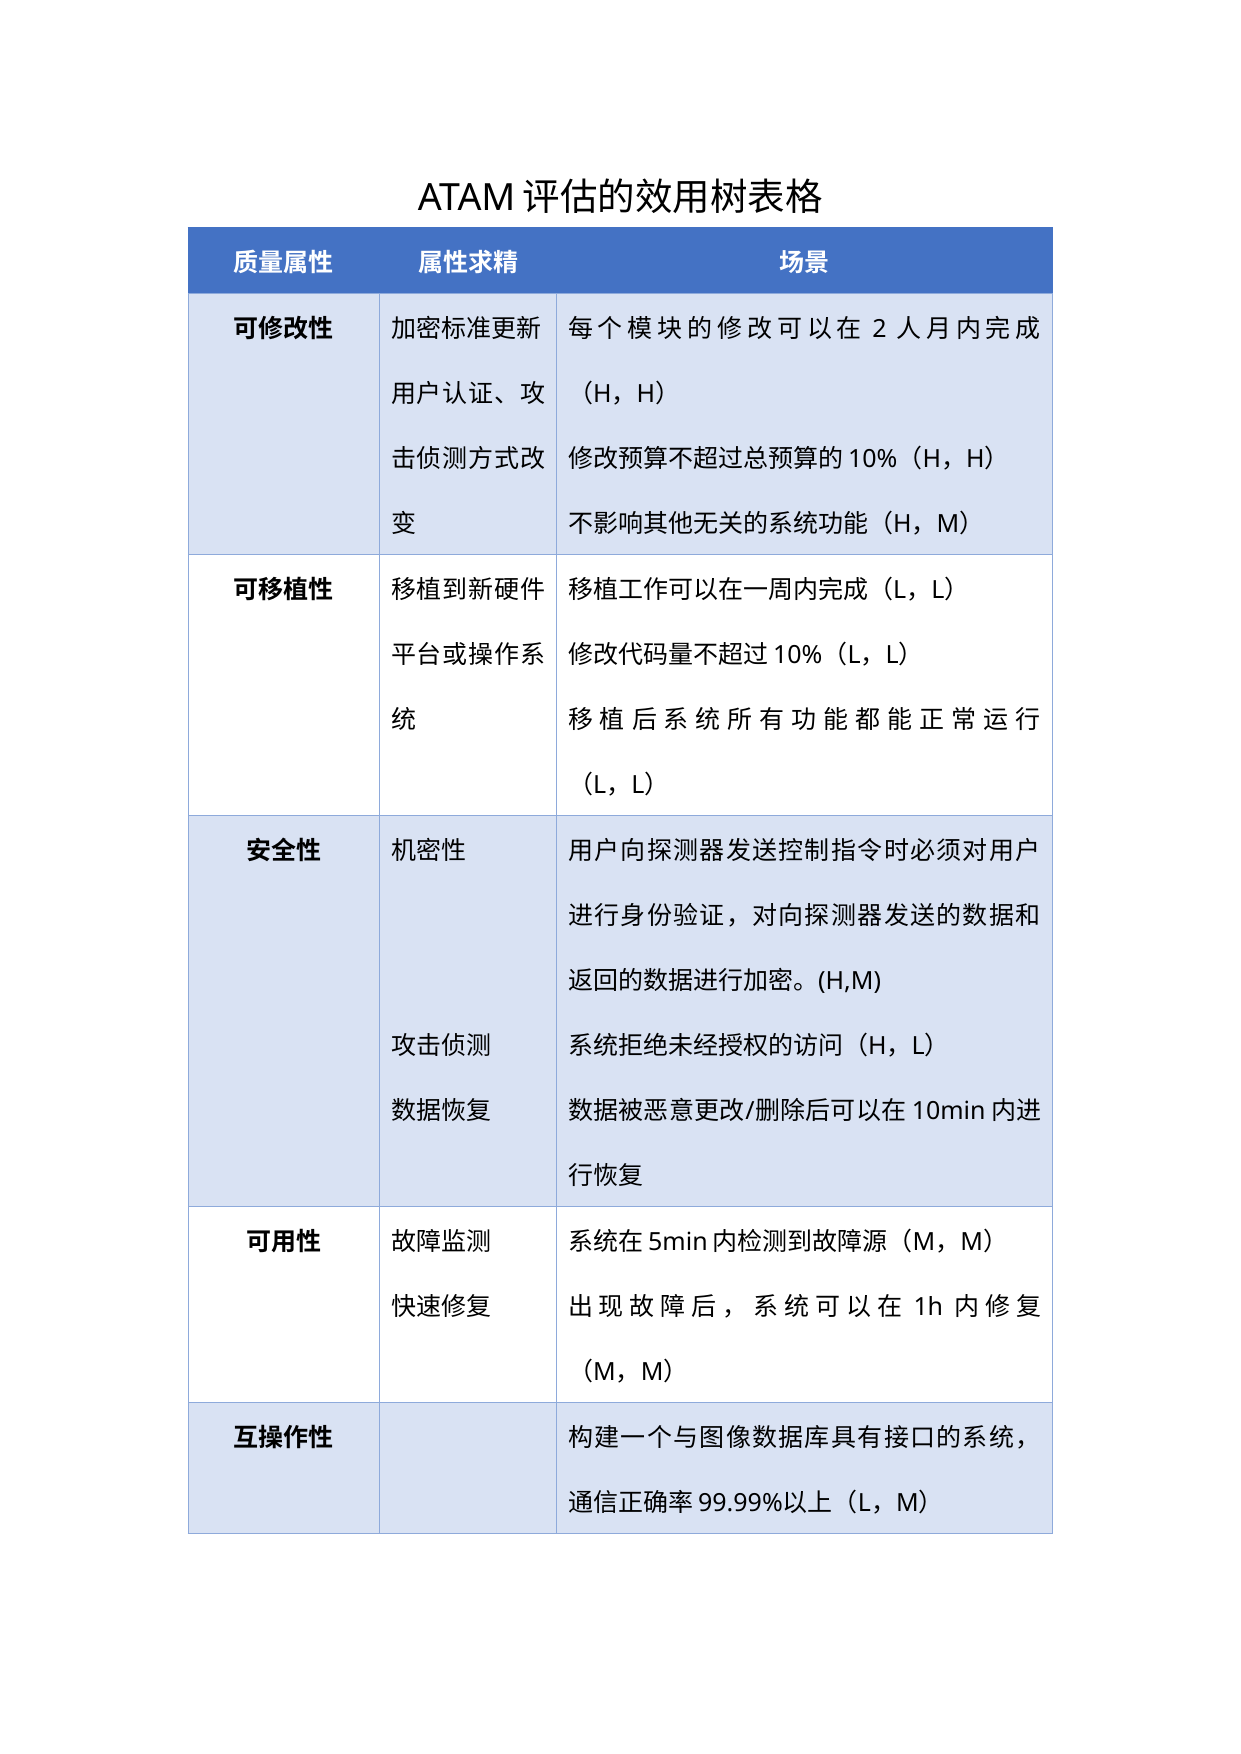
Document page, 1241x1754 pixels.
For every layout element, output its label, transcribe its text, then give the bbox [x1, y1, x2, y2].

table_cell 加密标准更新 用户认证、攻击侦测方式改变 [380, 294, 556, 554]
table_cell 构建一个与图像数据库具有接口的系统，通信正确率99.99%以上（L，M） [557, 1403, 1052, 1533]
table_cell 互操作性 [189, 1403, 379, 1533]
table_cell 每个模块的修改可以在2人月内完成（H，H） 修改预算不超过总预算的10%（H，H） 不影响其他无关的系统功能（H，M） [557, 294, 1052, 554]
table_cell 可修改性 [189, 294, 379, 554]
table_header 质量属性 [189, 228, 379, 293]
table_cell 可移植性 [189, 555, 379, 815]
table_cell 用户向探测器发送控制指令时必须对用户进行身份验证，对向探测器发送的数据和返回的数据进行加密。(H,M) 系统拒绝未经授权的访问（H，L） 数据被恶意更改/删除后可以在10min内进行恢复 [557, 816, 1052, 1206]
table_cell 可用性 [189, 1207, 379, 1402]
table_cell 系统在5min内检测到故障源（M，M） 出现故障后，系统可以在1h内修复（M，M） [557, 1207, 1052, 1402]
table_cell 移植到新硬件平台或操作系统 [380, 555, 556, 815]
table_header 属性求精 [380, 228, 556, 293]
table_cell 安全性 [189, 816, 379, 1206]
table_header 场景 [557, 228, 1052, 293]
text ATAM评估的效用树表格 [187, 162, 1053, 227]
table_cell 故障监测 快速修复 [380, 1207, 556, 1402]
table_cell 移植工作可以在一周内完成（L，L） 修改代码量不超过10%（L，L） 移植后系统所有功能都能正常运行（L，L） [557, 555, 1052, 815]
table_cell 机密性 攻击侦测 数据恢复 [380, 816, 556, 1206]
table_cell [380, 1403, 556, 1533]
